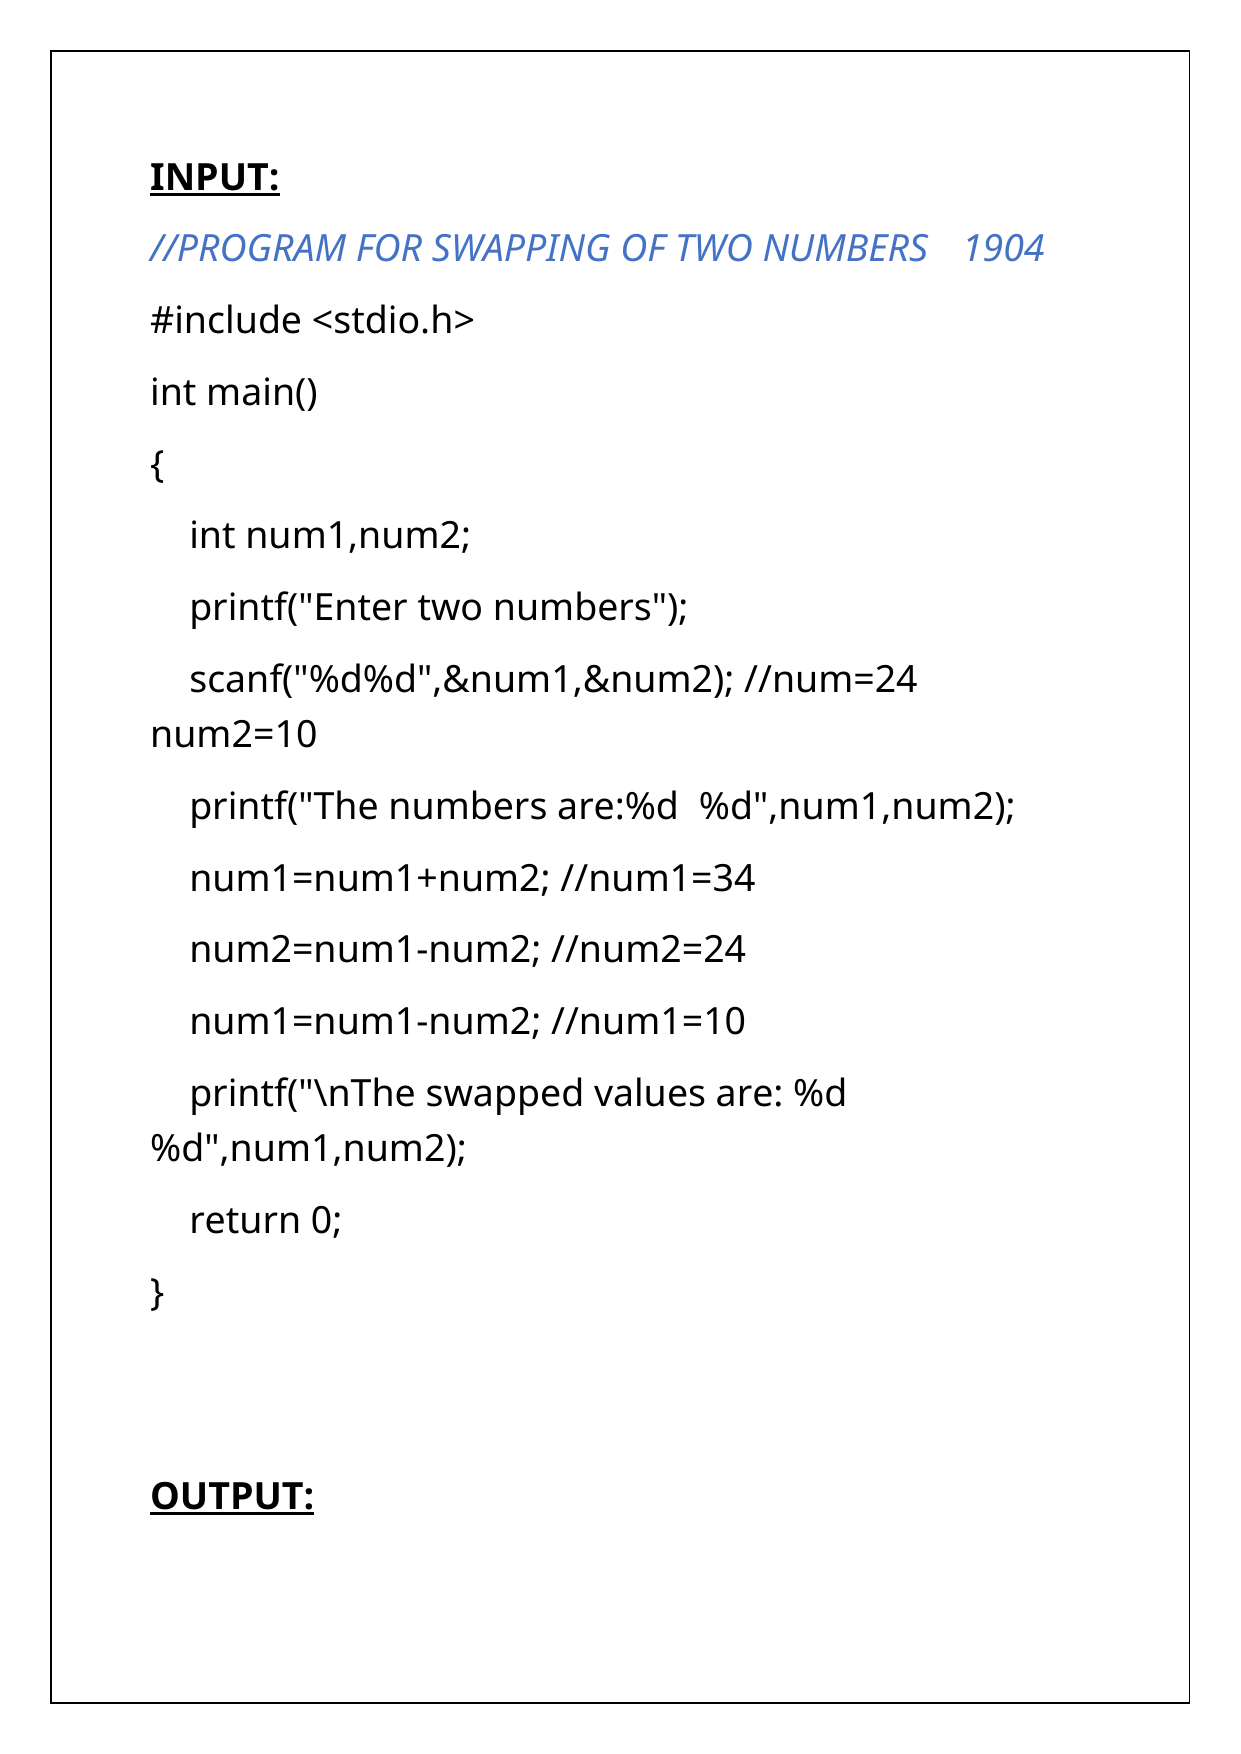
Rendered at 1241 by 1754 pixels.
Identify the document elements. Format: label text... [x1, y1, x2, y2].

text INPUT: [150, 150, 1090, 201]
text { [150, 437, 1090, 488]
text printf("The numbers are:%d %d",num1,num2); [150, 779, 1090, 830]
text num1=num1-num2; //num1=10 [150, 994, 1090, 1046]
text #include <stdio.h> [150, 293, 1090, 344]
text int main() [150, 365, 1090, 416]
text int num1,num2; [150, 509, 1090, 560]
text printf("\nThe swapped values are: %d %d",num1,num2); [150, 1066, 1090, 1172]
text num1=num1+num2; //num1=34 [150, 851, 1090, 902]
text return 0; [150, 1193, 1090, 1244]
text //PROGRAM FOR SWAPPING OF TWO NUMBERS 1904 [150, 222, 1090, 273]
text scanf("%d%d",&num1,&num2); //num=24 num2=10 [150, 652, 1090, 758]
text num2=num1-num2; //num2=24 [150, 923, 1090, 974]
text } [150, 1265, 1090, 1316]
text OUTPUT: [150, 1469, 1090, 1520]
text printf("Enter two numbers"); [150, 581, 1090, 632]
